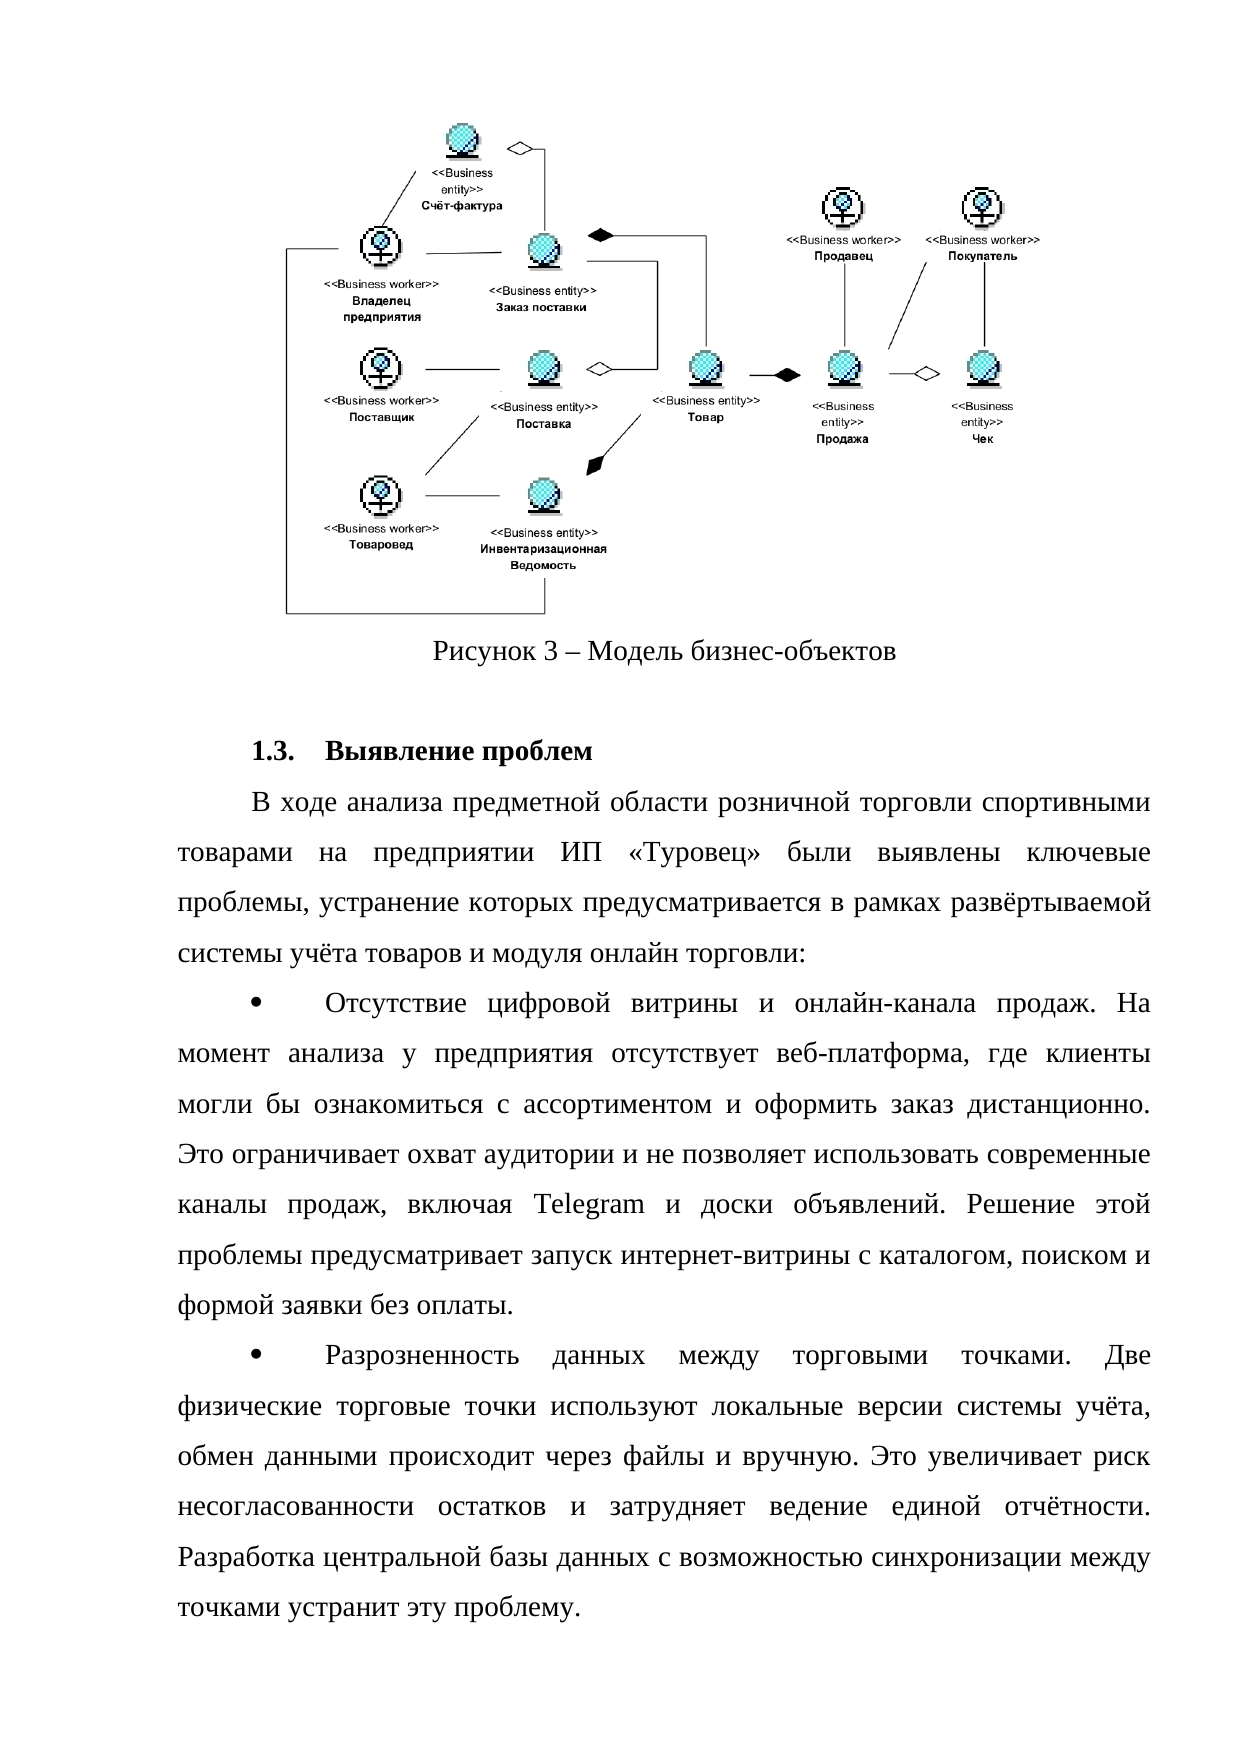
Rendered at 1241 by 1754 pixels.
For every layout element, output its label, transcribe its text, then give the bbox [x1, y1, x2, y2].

list Разрозненность данных между торговыми точками. Две физические торговые точки используют локальные версии системы учёта, обмен данными происходит через файлы и вручную. Это увеличивает риск несогласованности остатков и затрудняет ведение единой отчётности. Разработка центральной базы данных с возможностью синхронизации между точками устранит эту проблему. [177, 1337, 1152, 1623]
text Выявление проблем [177, 733, 1152, 767]
picture [280, 118, 1049, 621]
text В ходе анализа предметной области розничной торговли спортивными товарами на предприятии ИП «Туровец» были выявлены ключевые проблемы, устранение которых предусматривается в рамках развёртываемой системы учёта товаров и модуля онлайн торговли: [177, 784, 1152, 968]
text Рисунок 3 – Модель бизнес-объектов [177, 633, 1152, 666]
list Отсутствие цифровой витрины и онлайн-канала продаж. На момент анализа у предприятия отсутствует веб-платформа, где клиенты могли бы ознакомиться с ассортиментом и оформить заказ дистанционно. Это ограничивает охват аудитории и не позволяет использовать современные каналы продаж, включая Telegram и доски объявлений. Решение этой проблемы предусматривает запуск интернет-витрины с каталогом, поиском и формой заявки без оплаты. [177, 985, 1152, 1321]
